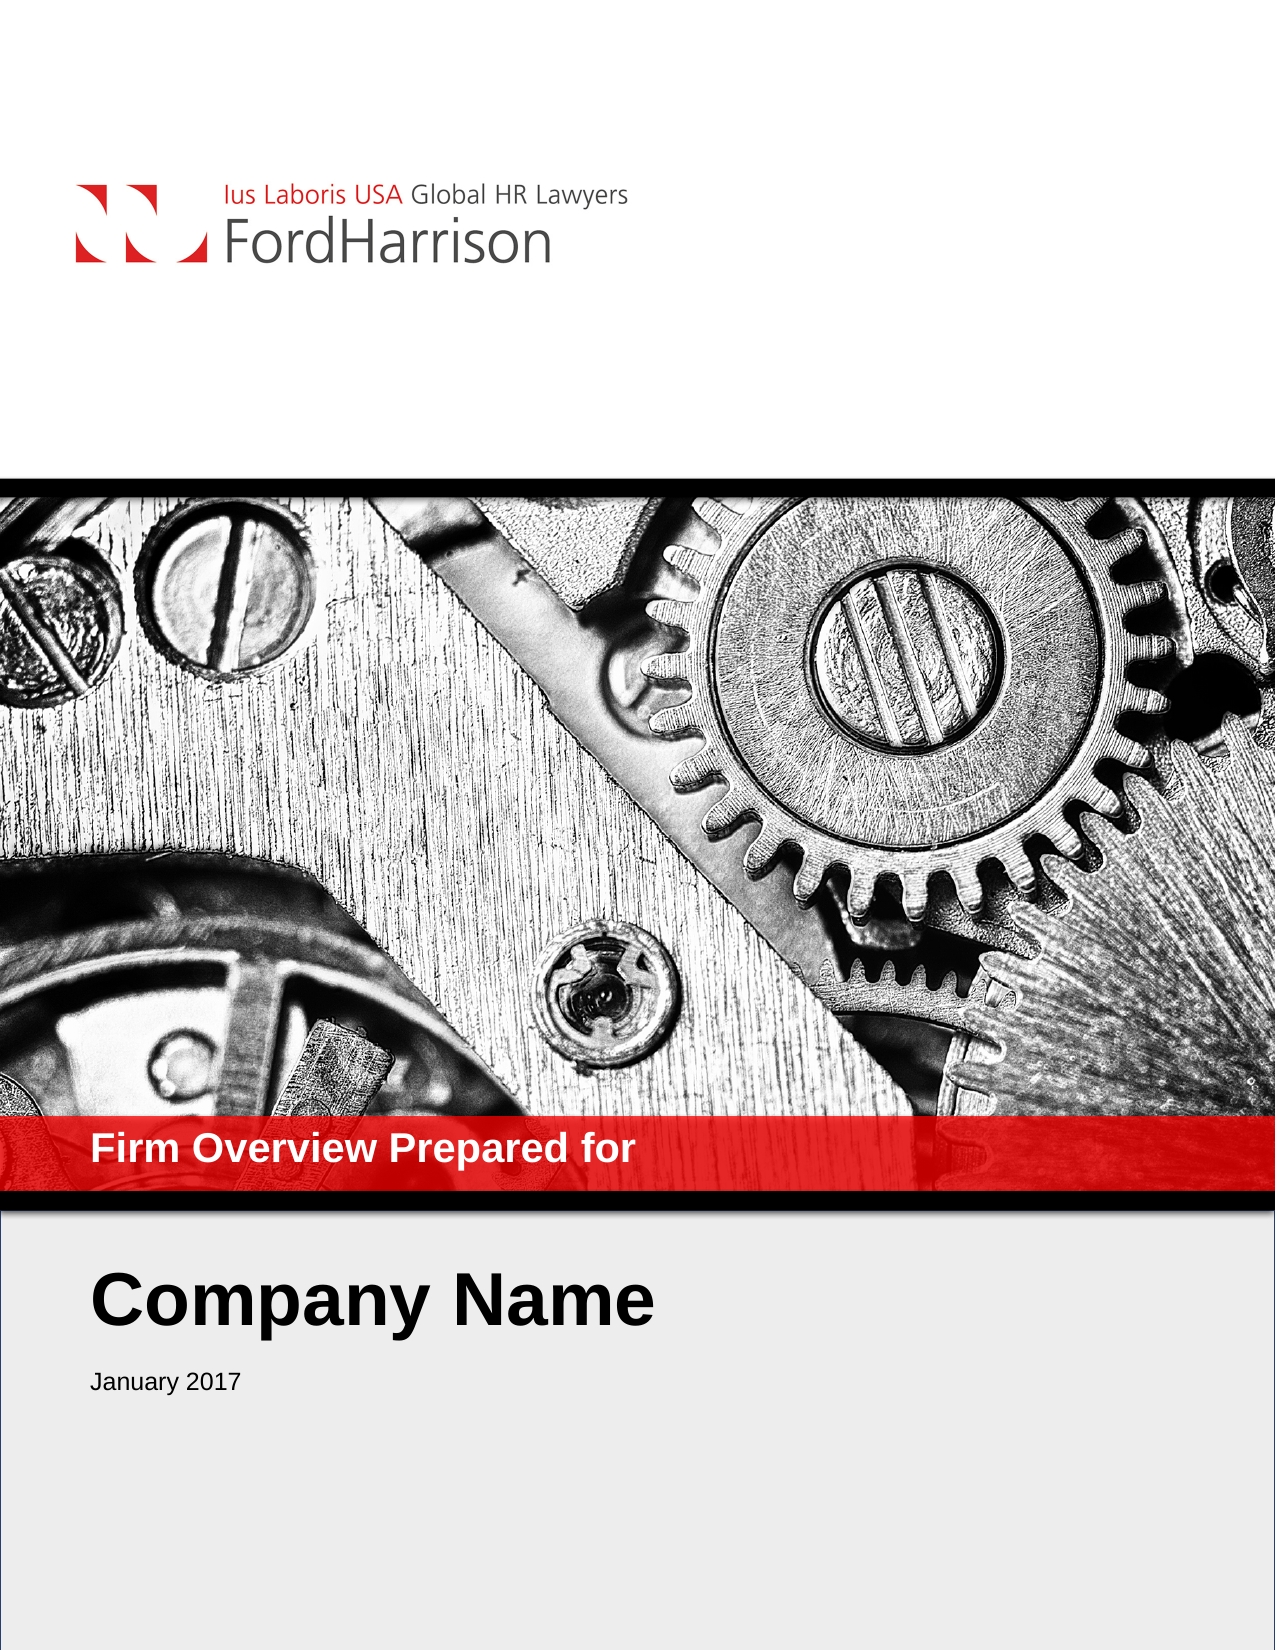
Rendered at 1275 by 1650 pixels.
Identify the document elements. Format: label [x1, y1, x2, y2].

picture [0, 498, 1275, 1116]
picture [0, 0, 1275, 450]
